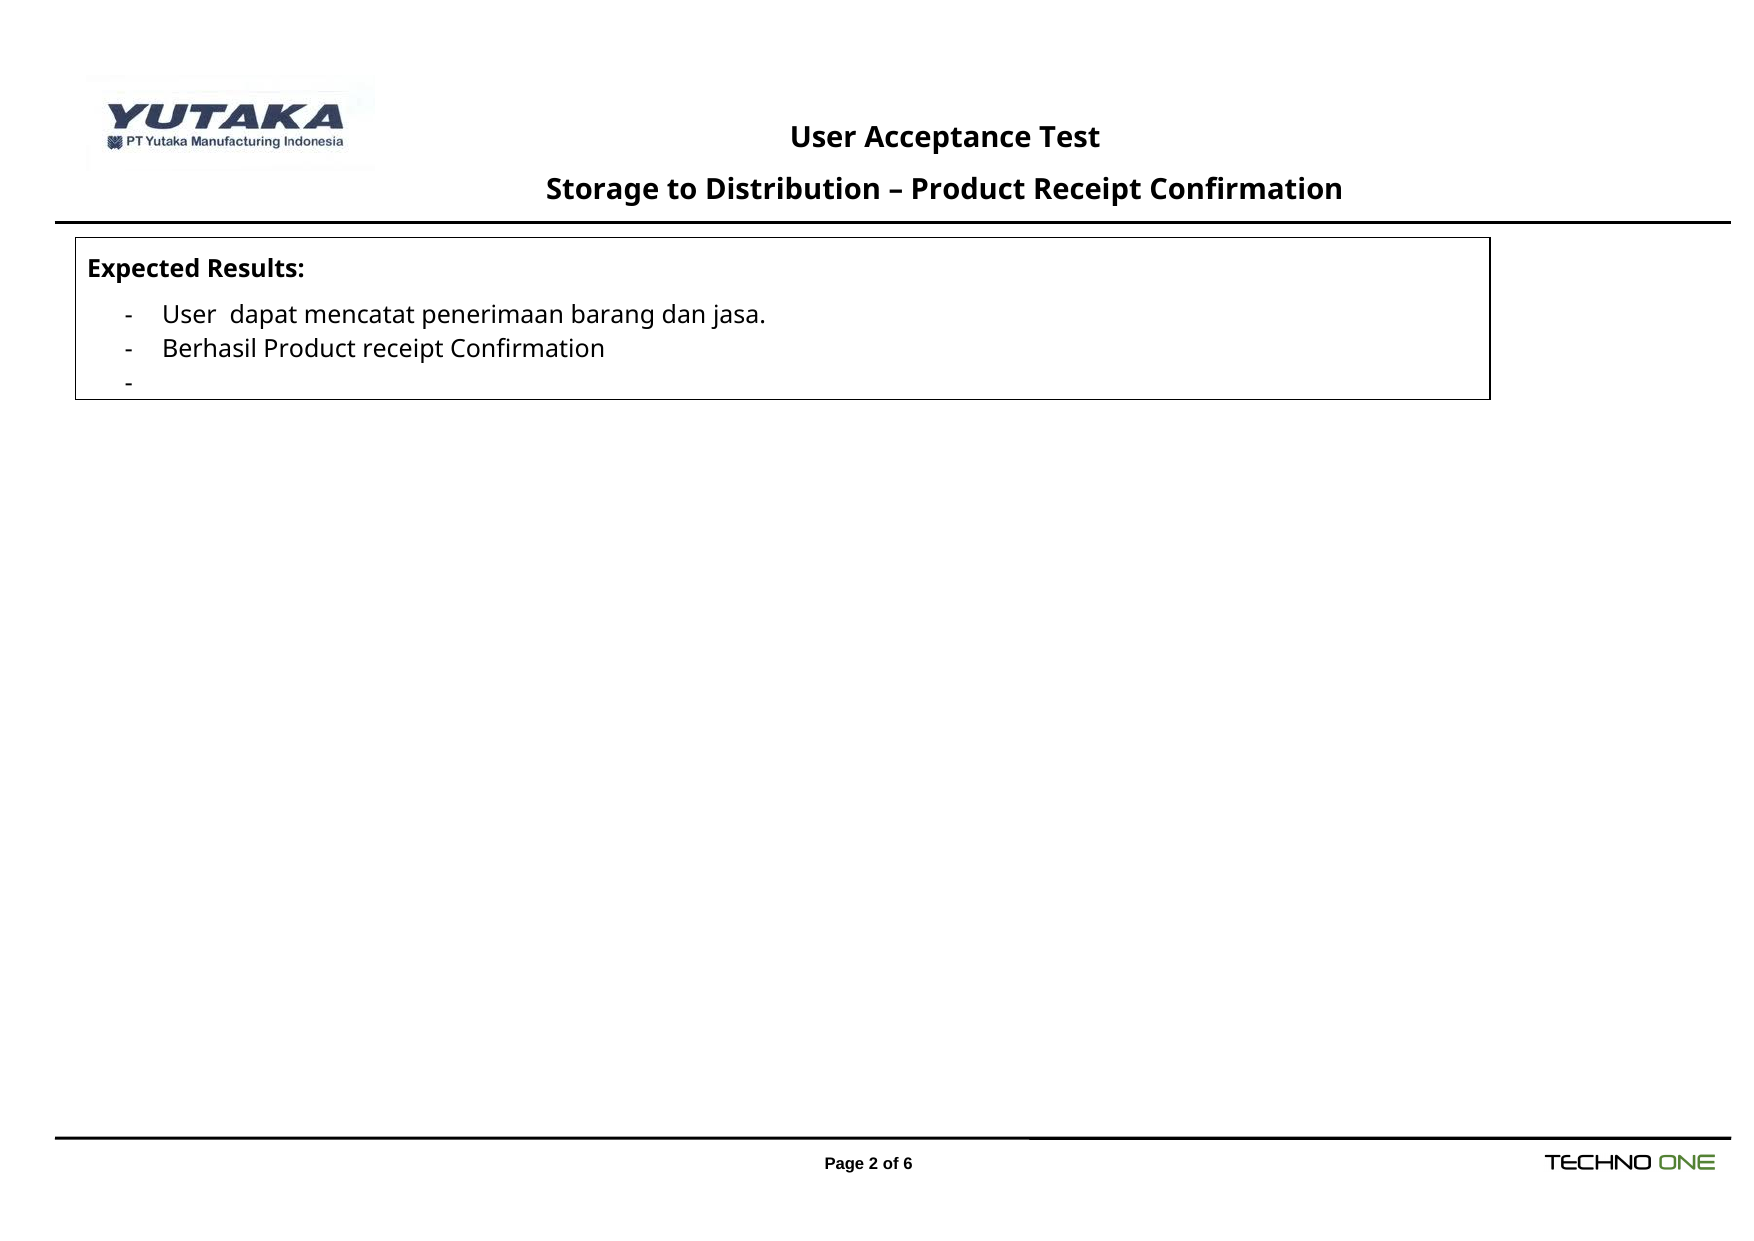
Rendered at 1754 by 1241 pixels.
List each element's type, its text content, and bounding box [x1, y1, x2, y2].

picture [1543, 1153, 1718, 1172]
table_cell Expected Results: User dapat mencatat penerimaan barang dan jasa. Berhasil Product receipt Confirmation [76, 238, 1489, 399]
picture [86, 75, 375, 171]
